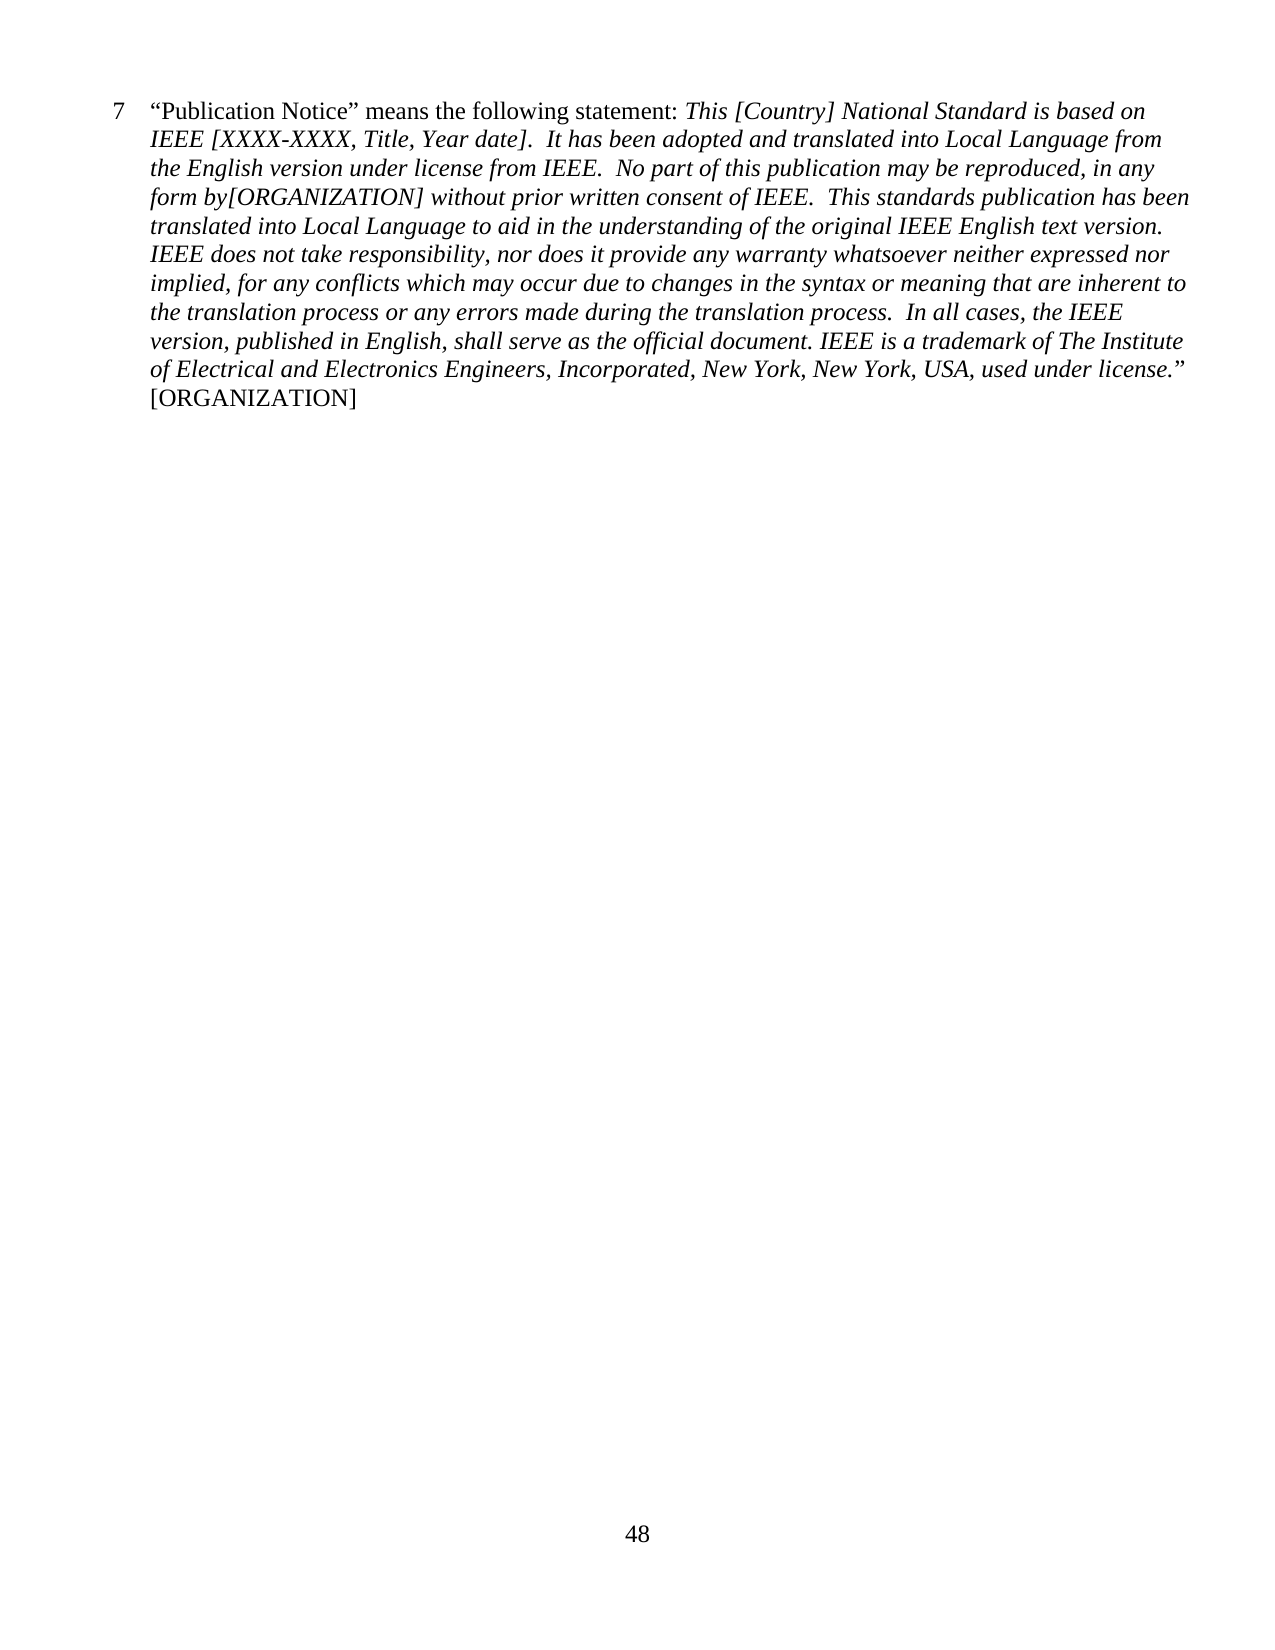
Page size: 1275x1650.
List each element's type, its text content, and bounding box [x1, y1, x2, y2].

subtitle “Publication Notice” means the following statement: This [Country] National Standard is based on IEEE [XXXX-XXXX, Title, Year date]. It has been adopted and translated into Local Language from the English version under license from IEEE. No part of this publication may be reproduced, in any form by[ORGANIZATION] without prior written consent of IEEE. This standards publication has been translated into Local Language to aid in the understanding of the original IEEE English text version. IEEE does not take responsibility, nor does it provide any warranty whatsoever neither expressed nor implied, for any conflicts which may occur due to changes in the syntax or meaning that are inherent to the translation process or any errors made during the translation process. In all cases, the IEEE version, published in English, shall serve as the official document. IEEE is a trademark of The Institute of Electrical and Electronics Engineers, Incorporated, New York, New York, USA, used under license.” [ORGANIZATION] [112, 96, 1200, 412]
